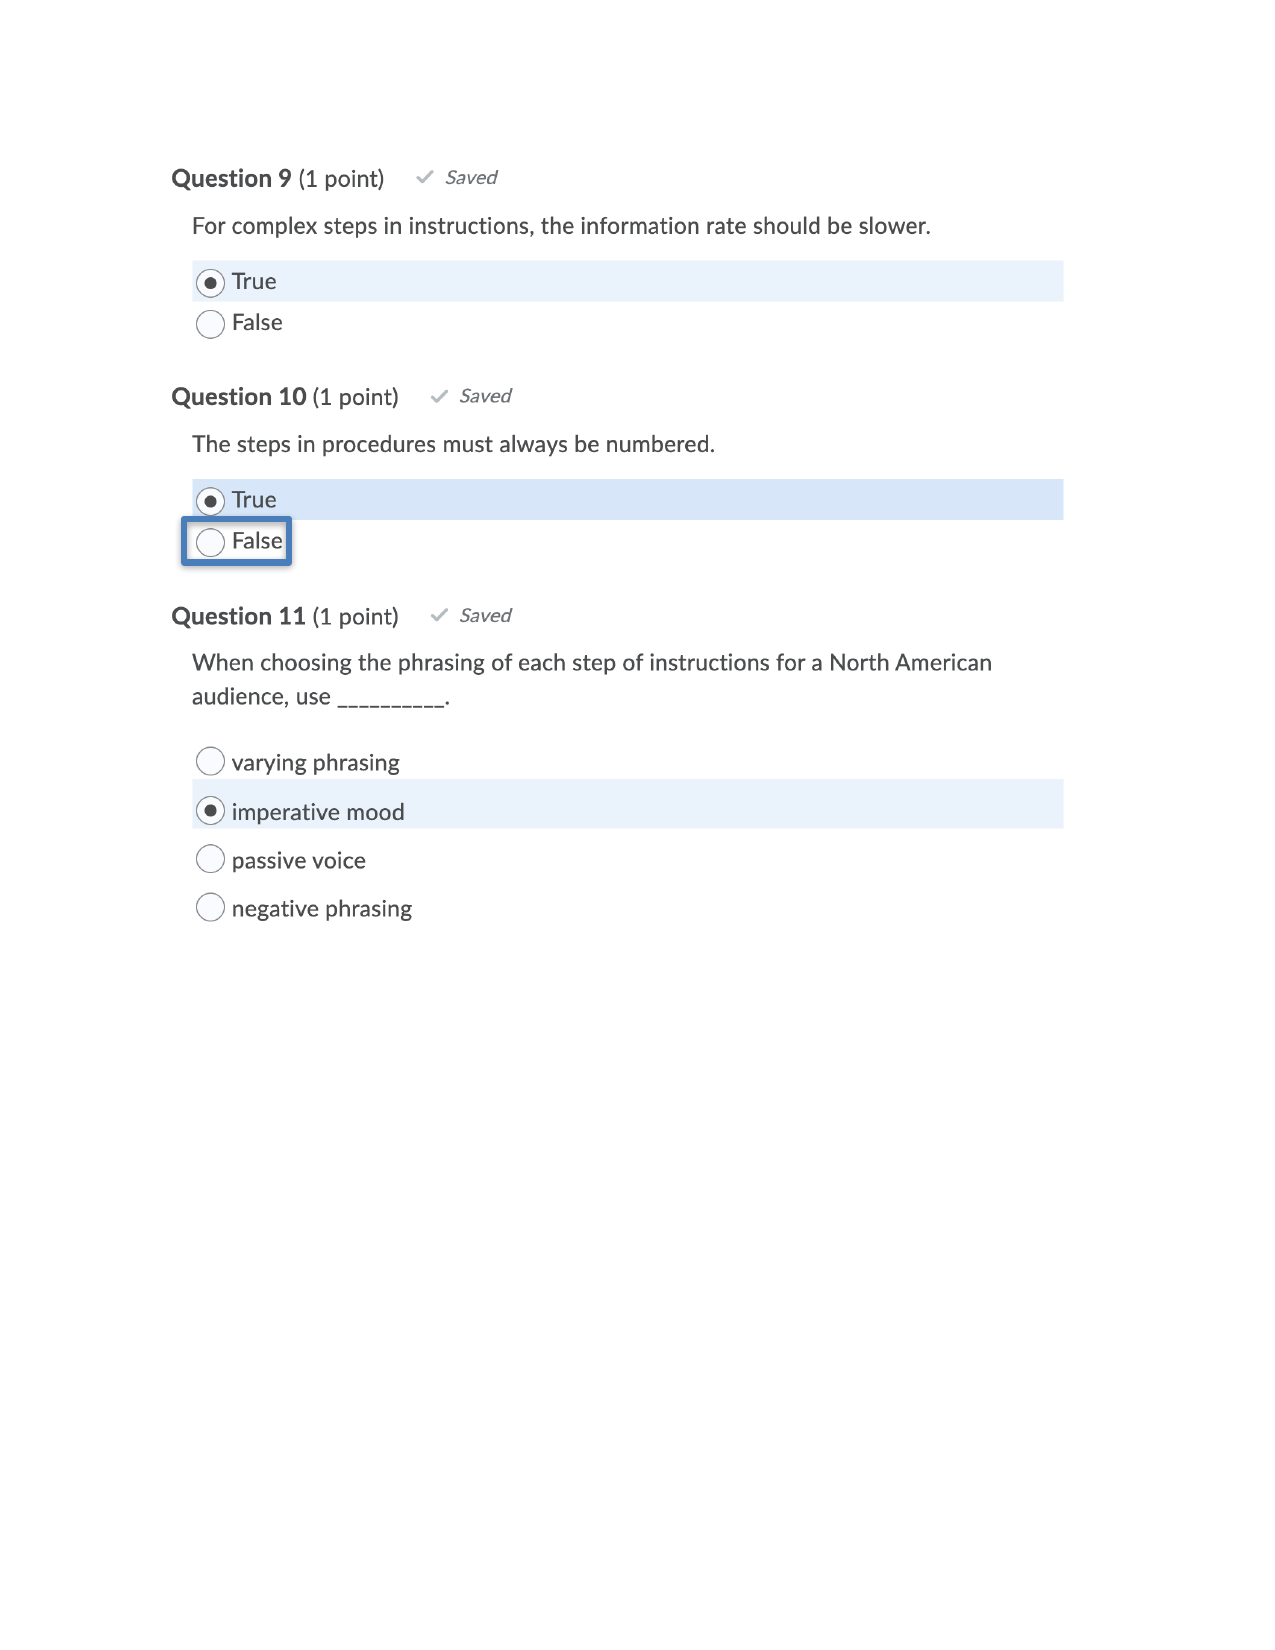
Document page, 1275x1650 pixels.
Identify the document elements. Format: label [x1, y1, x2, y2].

picture [150, 150, 1125, 955]
